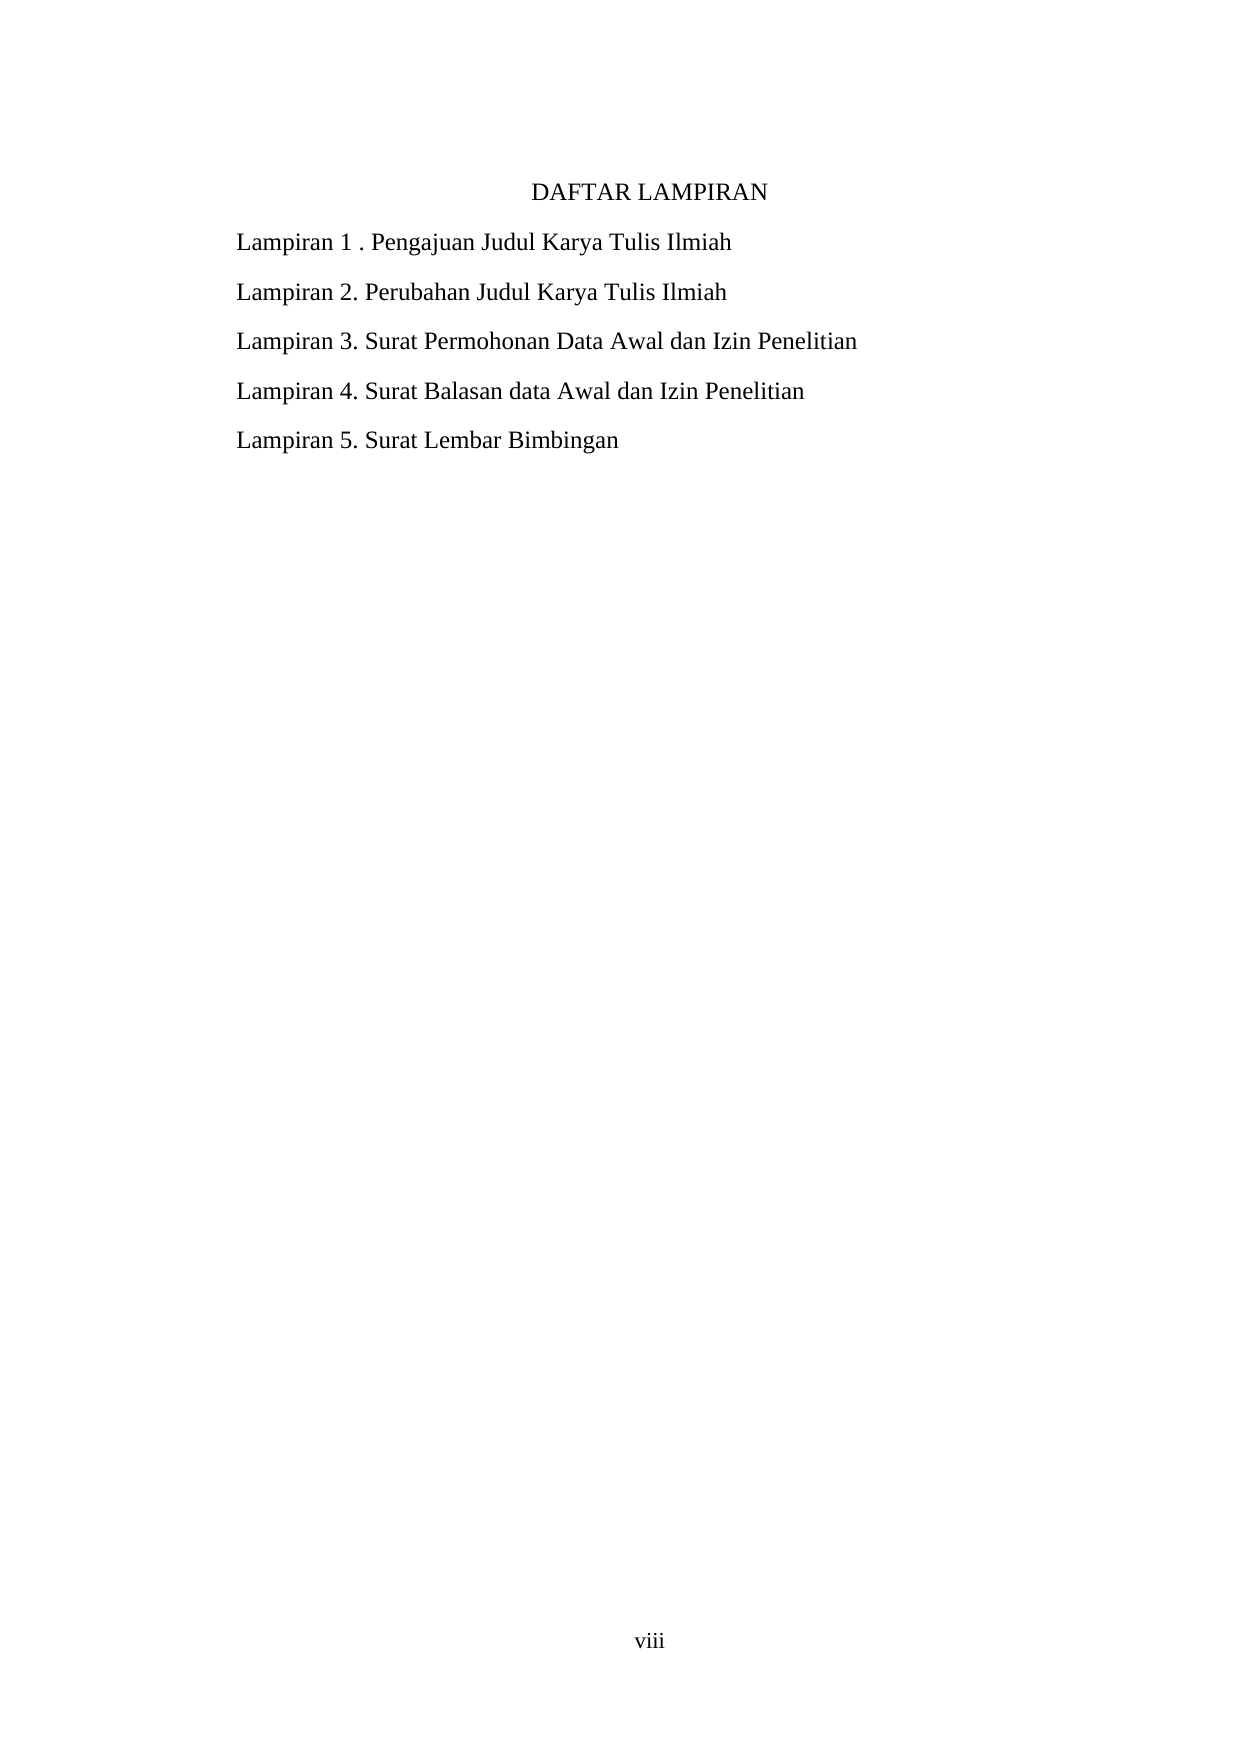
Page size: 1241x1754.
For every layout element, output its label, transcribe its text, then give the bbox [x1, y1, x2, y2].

text Lampiran 2. Perubahan Judul Karya Tulis Ilmiah [236, 277, 1063, 305]
text Lampiran 1 . Pengajuan Judul Karya Tulis Ilmiah [236, 227, 1063, 256]
text Lampiran 4. Surat Balasan data Awal dan Izin Penelitian [236, 376, 1063, 405]
text DAFTAR LAMPIRAN [236, 177, 1063, 206]
text Lampiran 5. Surat Lembar Bimbingan [236, 426, 1063, 454]
text Lampiran 3. Surat Permohonan Data Awal dan Izin Penelitian [236, 326, 1063, 355]
